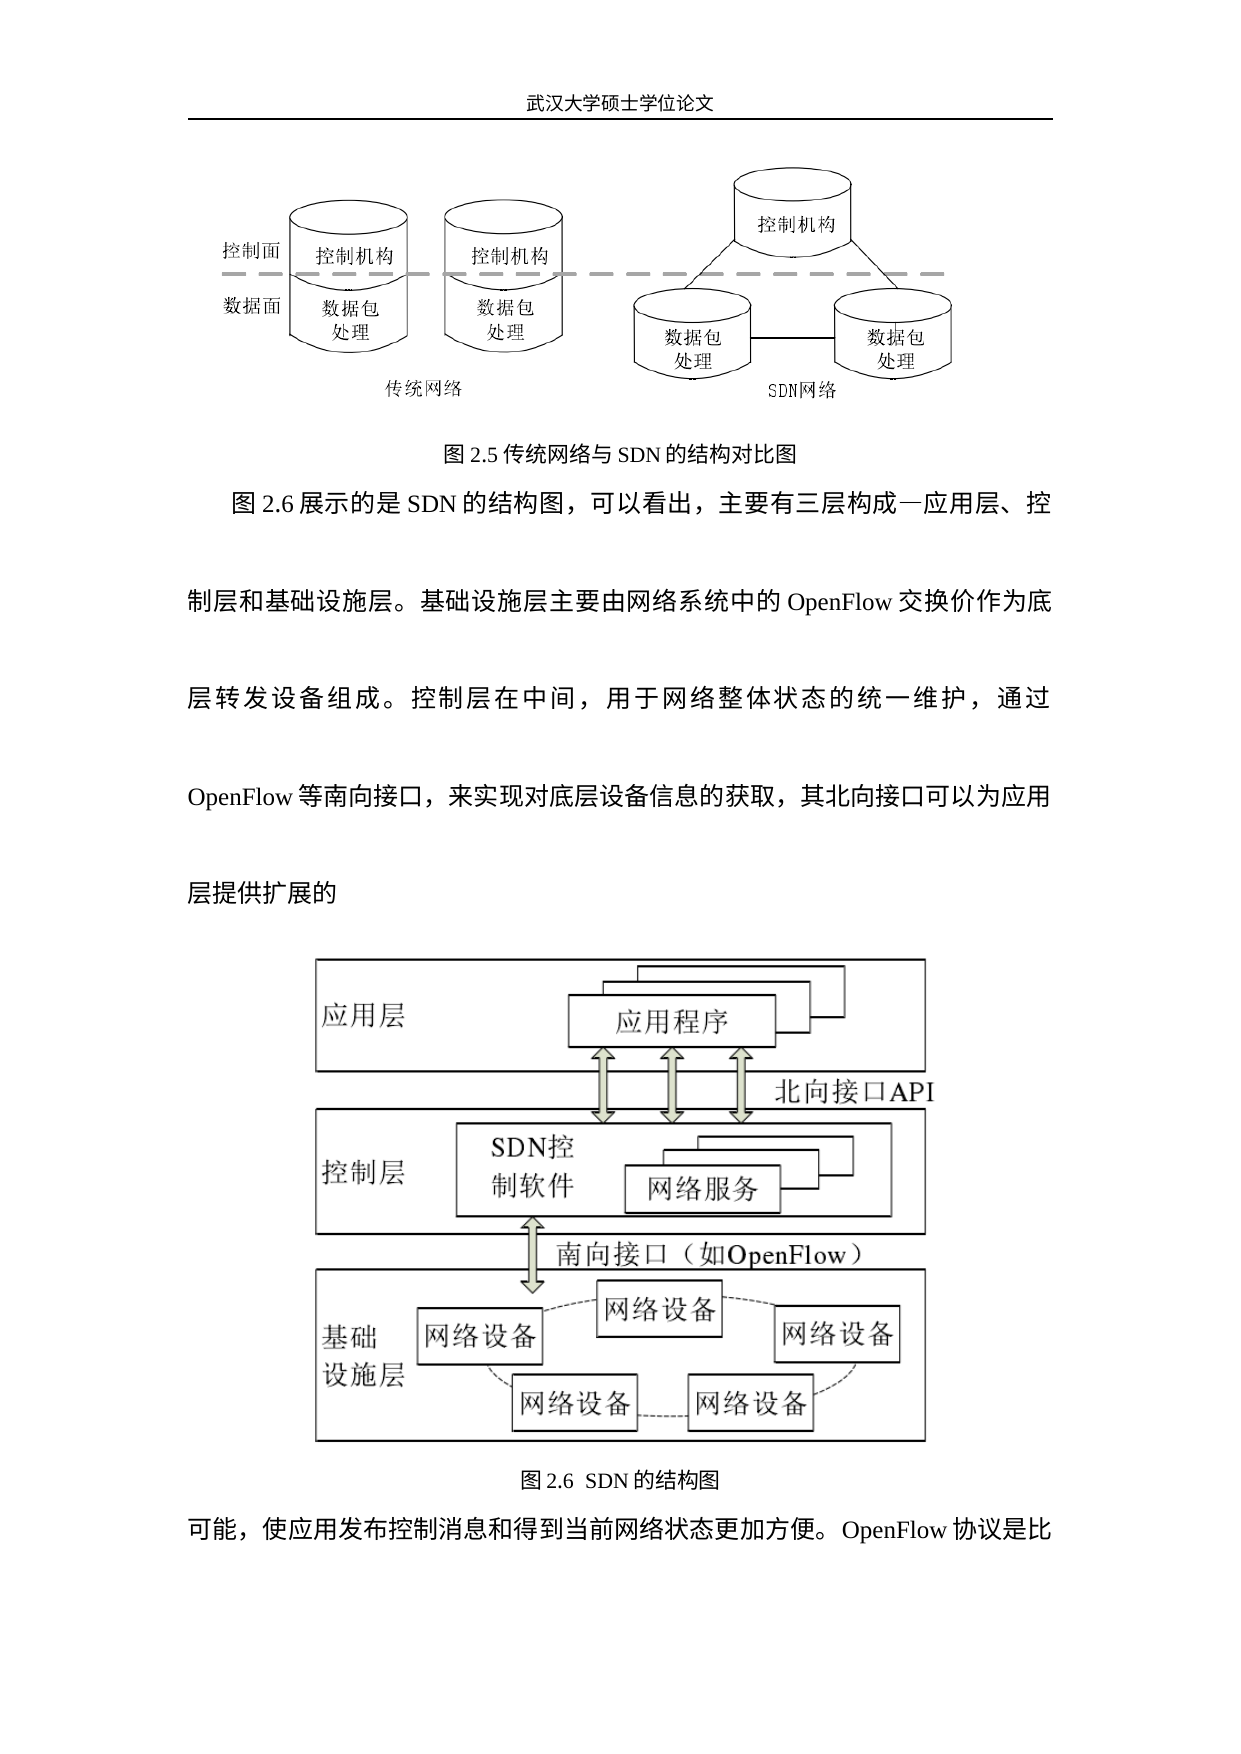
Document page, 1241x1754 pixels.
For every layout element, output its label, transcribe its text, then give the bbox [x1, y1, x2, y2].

picture [187, 162, 1052, 409]
text 可能，使应用发布控制消息和得到当前网络状态更加方便。OpenFlow协议是比较标准的南向接口协议，同时也在不断的改善和升级过程中，北向接口仍然没有较为成熟的标准协议。这个模型体现了SDN网络的可编程性和灵活性，使得网络管理者可以更好地通过调度、管理并优化网络资源来实现高效可控的网络。 [187, 1495, 1053, 1560]
text 图2.6展示的是SDN的结构图，可以看出，主要有三层构成—应用层、控制层和基础设施层。基础设施层主要由网络系统中的OpenFlow交换价作为底层转发设备组成。控制层在中间，用于网络整体状态的统一维护，通过OpenFlow等南向接口，来实现对底层设备信息的获取，其北向接口可以为应用层提供扩展的 [187, 469, 1053, 924]
picture [302, 942, 938, 1452]
text 图2.5 传统网络与SDN的结构对比图 [187, 437, 1053, 469]
text 图2.6 SDN的结构图 [187, 1462, 1053, 1495]
